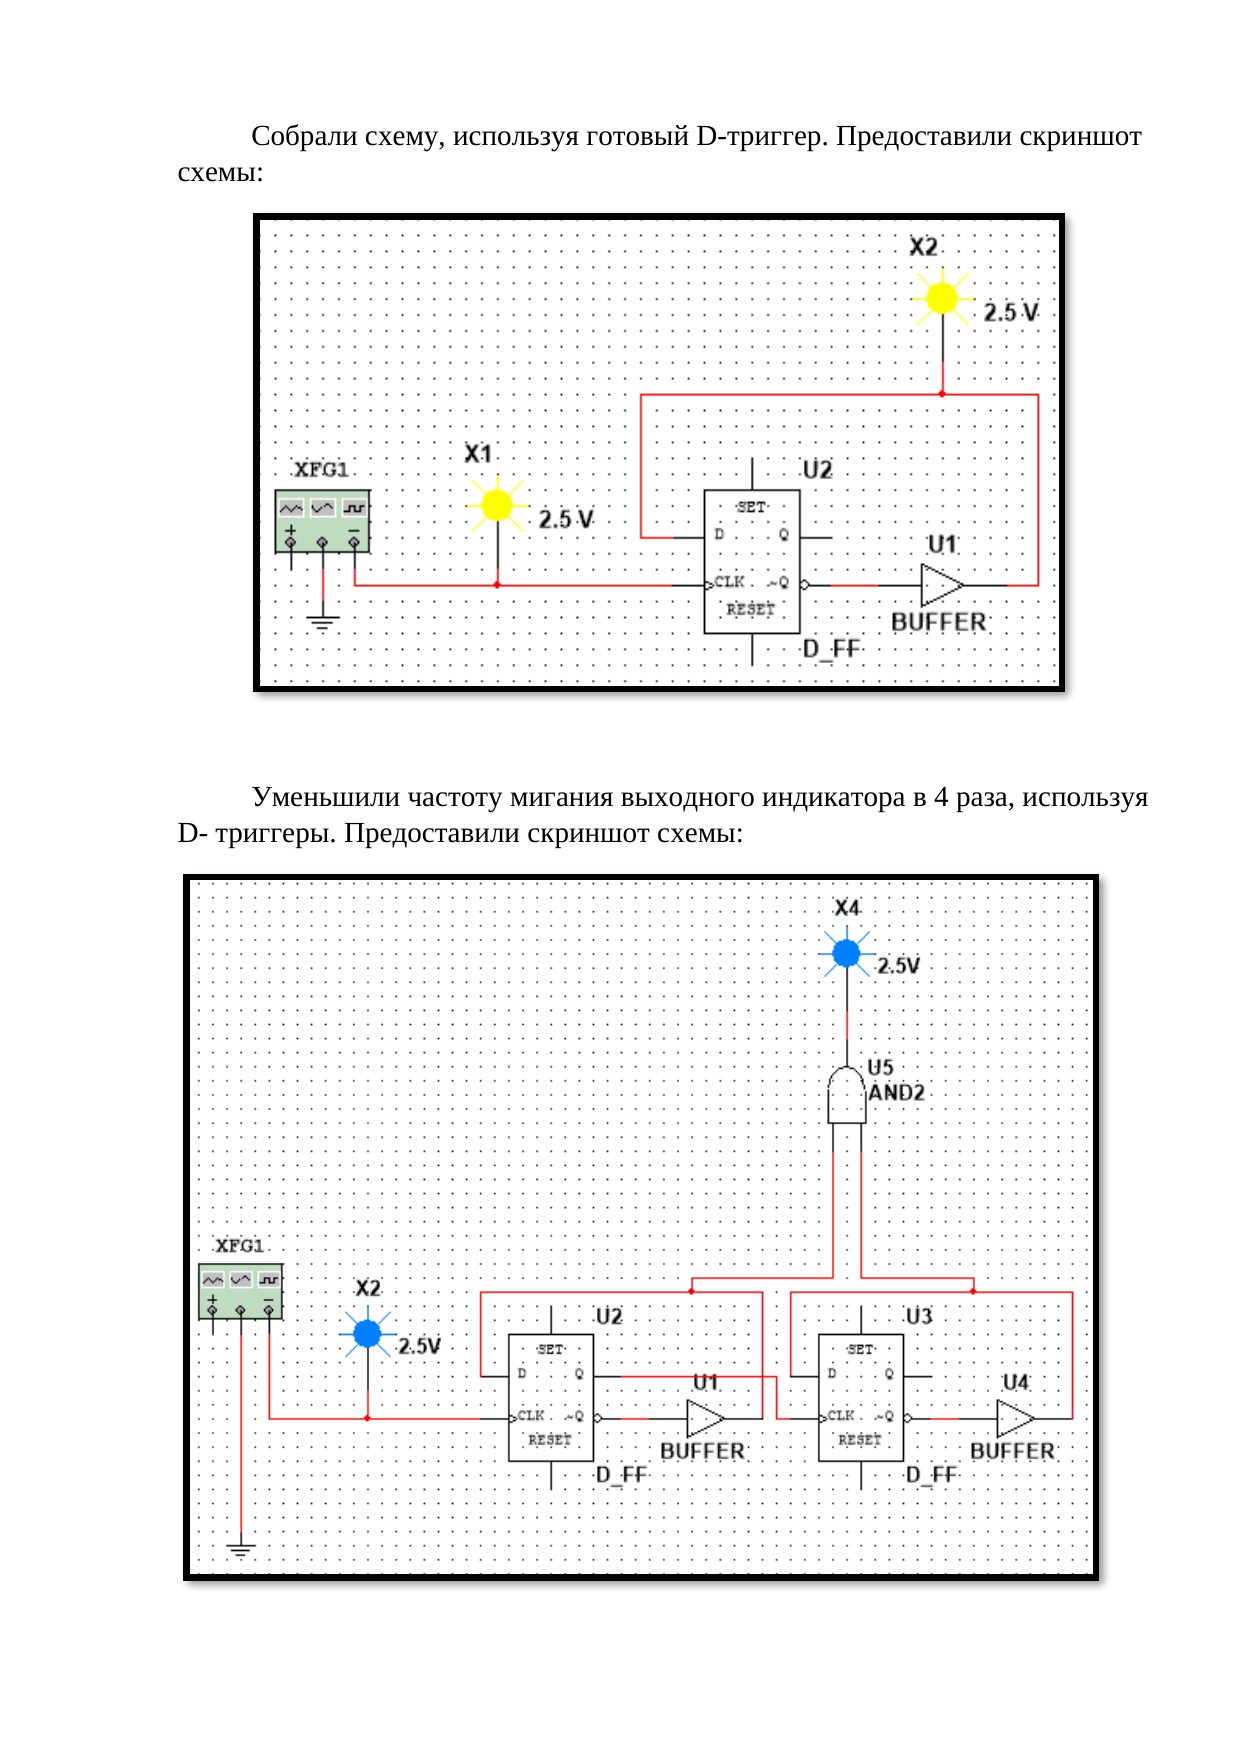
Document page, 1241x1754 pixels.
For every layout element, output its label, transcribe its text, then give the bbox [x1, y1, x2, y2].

text Уменьшили частоту мигания выходного индикатора в 4 раза, используя D- триггеры. Предоставили скриншот схемы: [177, 779, 1152, 848]
picture [190, 880, 1093, 1574]
text Собрали схему, используя готовый D-триггер. Предоставили скриншот схемы: [177, 118, 1152, 188]
picture [260, 220, 1059, 686]
